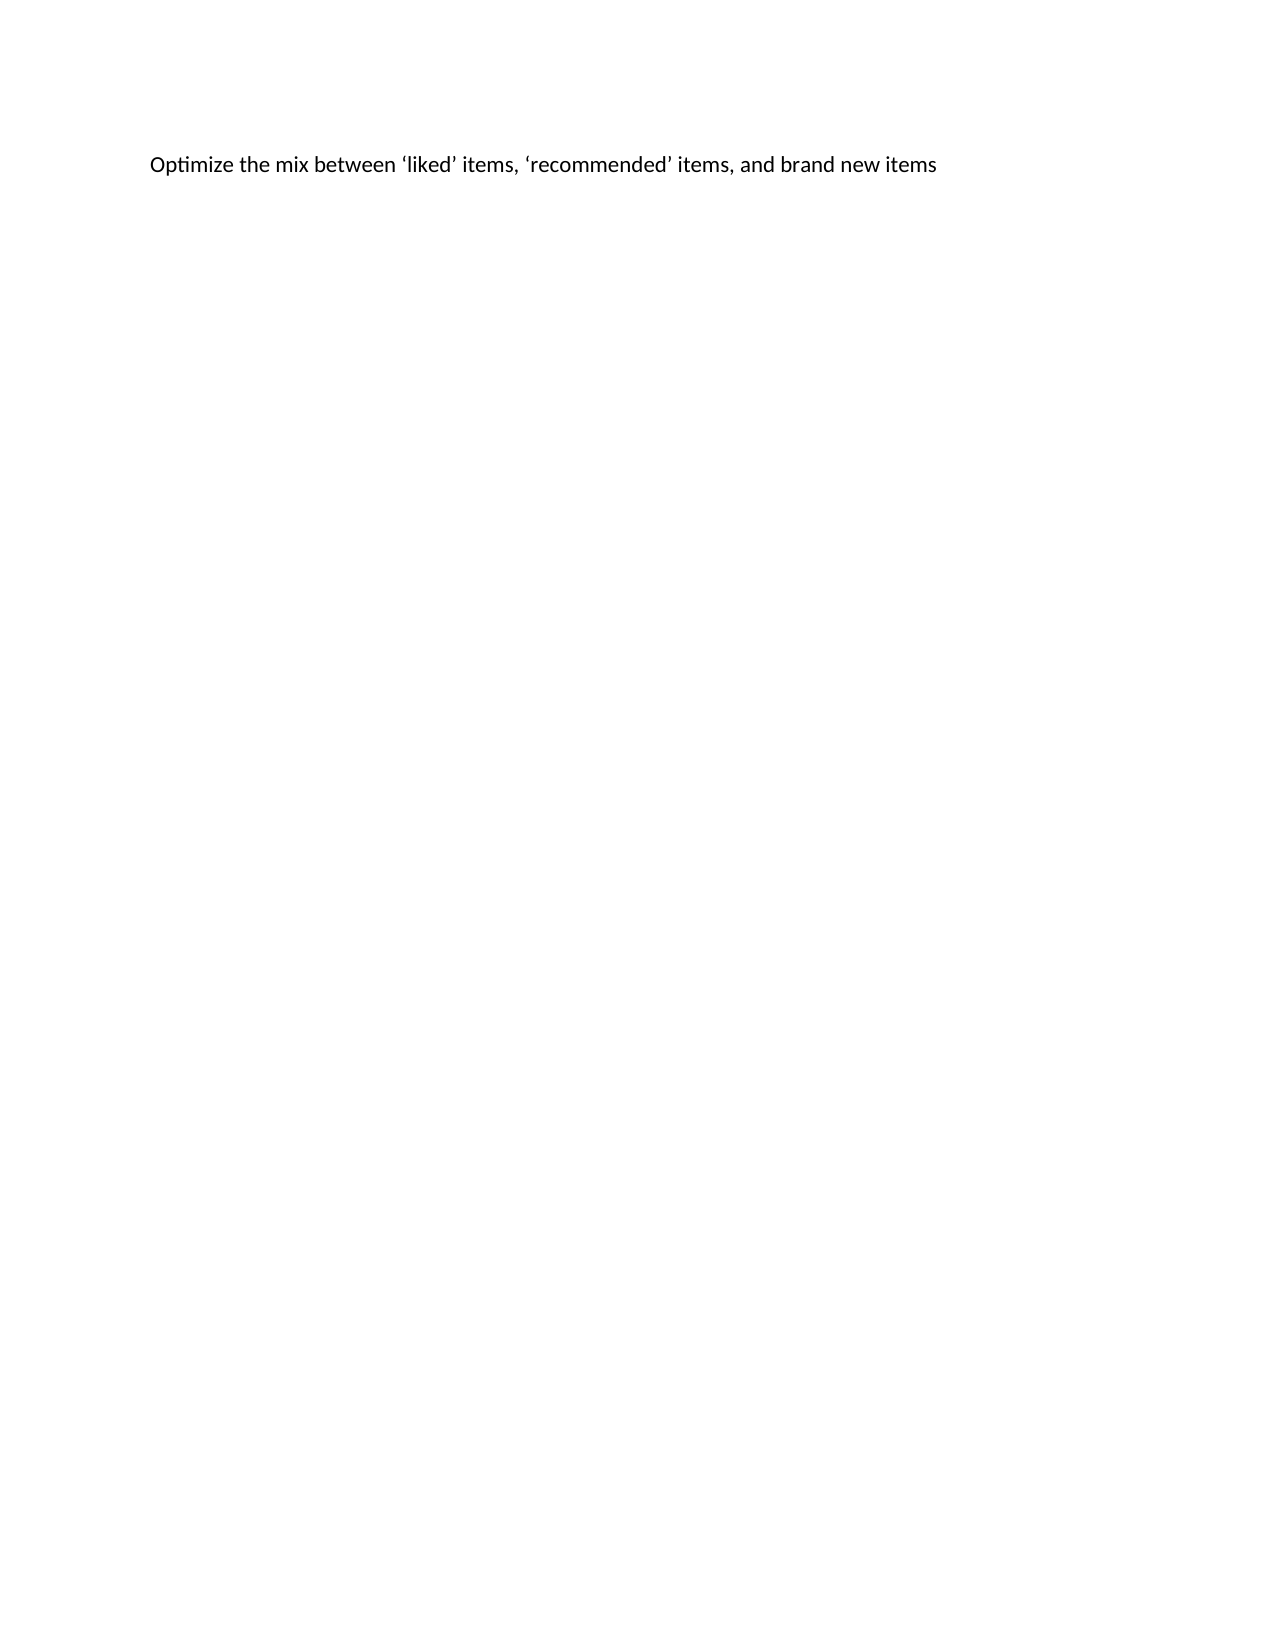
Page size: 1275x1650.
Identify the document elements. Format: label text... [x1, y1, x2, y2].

text Optimize the mix between ‘liked’ items, ‘recommended’ items, and brand new items [150, 150, 1125, 178]
